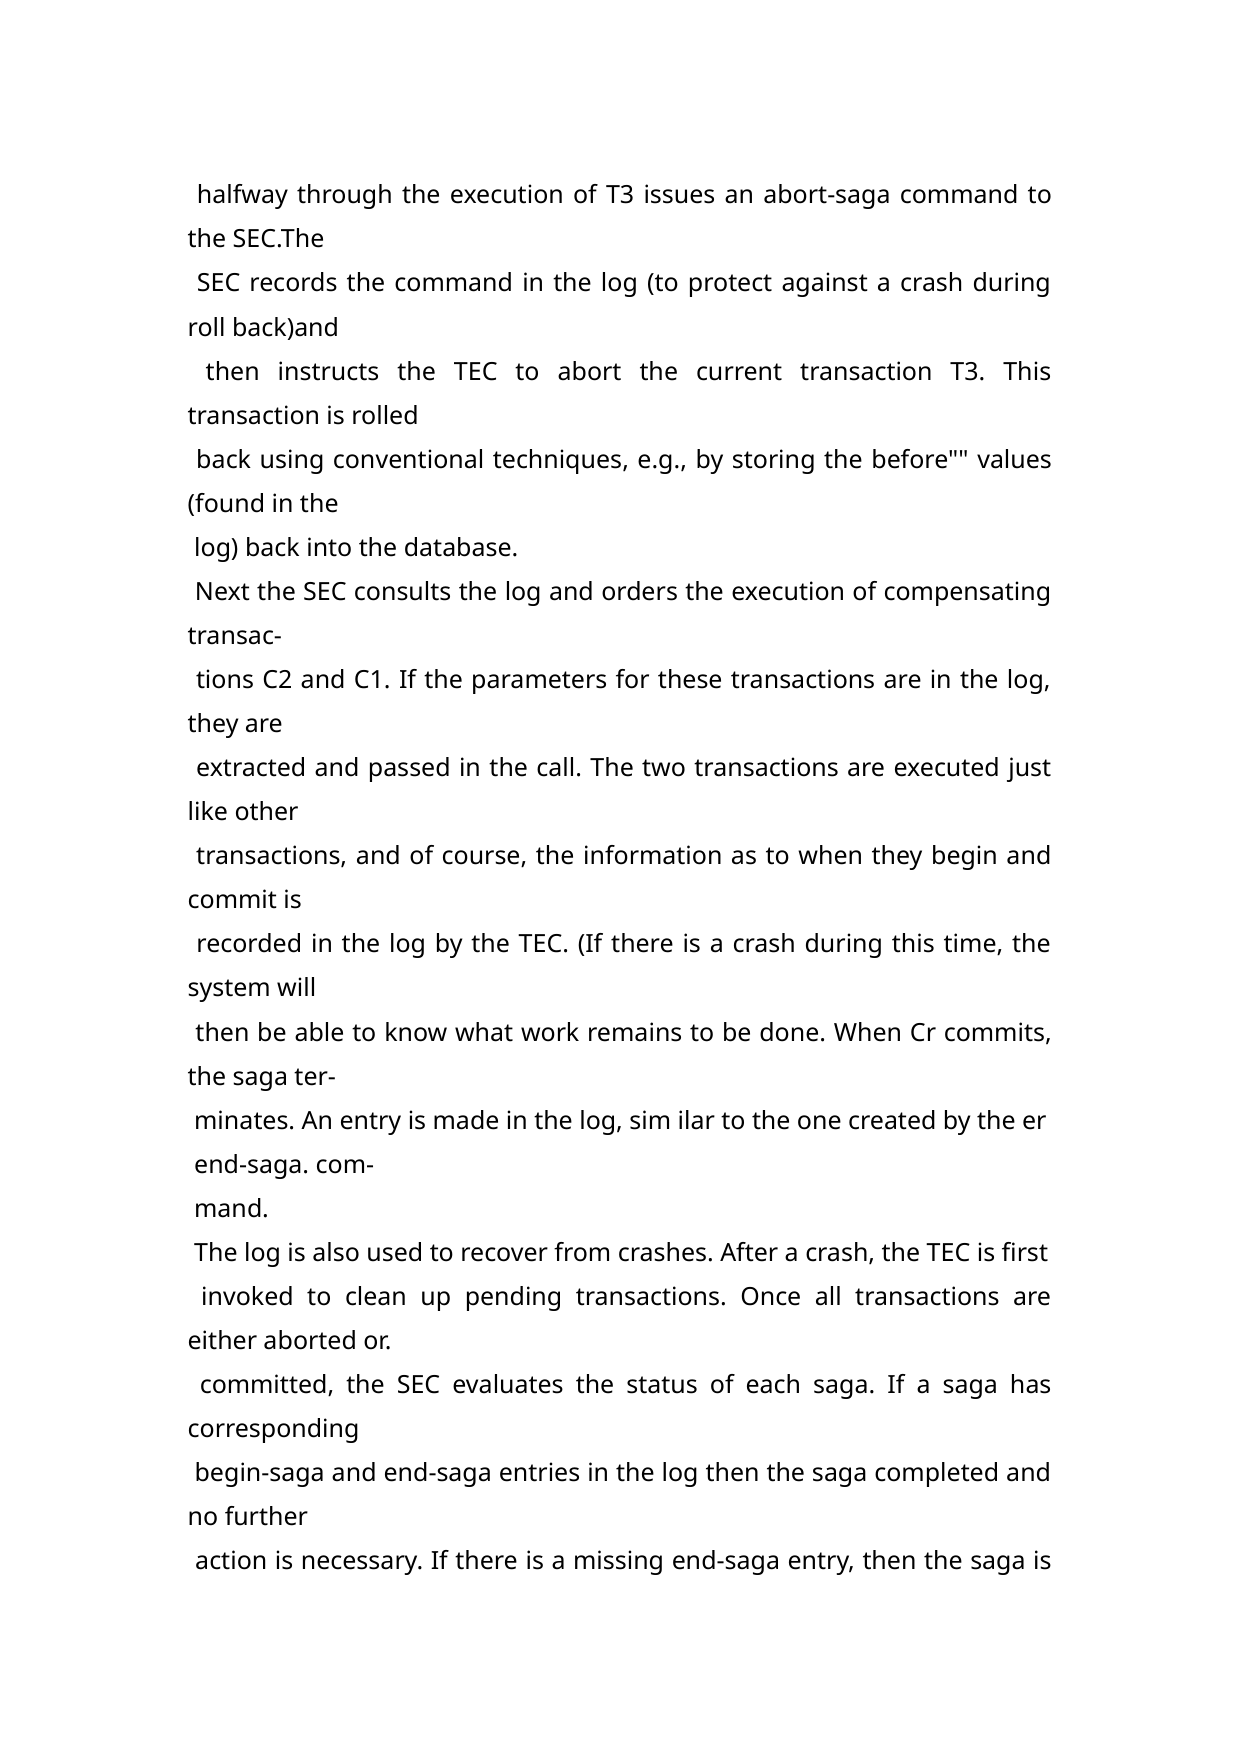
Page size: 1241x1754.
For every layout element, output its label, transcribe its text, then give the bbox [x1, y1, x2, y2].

text then instructs the TEC to abort the current transaction T3. This transaction is rolled [187, 348, 1053, 436]
text Next the SEC consults the log and orders the execution of compensating transac- [187, 568, 1053, 657]
text mand. [187, 1185, 1053, 1229]
text invoked to clean up pending transactions. Once all transactions are either aborted or. [187, 1273, 1053, 1362]
text action is necessary. If there is a missing end-saga entry, then the saga is aborted. By [187, 1538, 1053, 1582]
text extracted and passed in the call. The two transactions are executed just like other [187, 745, 1053, 833]
text committed, the SEC evaluates the status of each saga. If a saga has corresponding [187, 1362, 1053, 1450]
text recorded in the log by the TEC. (If there is a crash during this time, the system will [187, 921, 1053, 1009]
text log) back into the database. [187, 524, 1053, 568]
text SEC records the command in the log (to protect against a crash during roll back)and [187, 260, 1053, 348]
text transactions, and of course, the information as to when they begin and commit is [187, 833, 1053, 921]
text The log is also used to recover from crashes. After a crash, the TEC is first [187, 1229, 1053, 1273]
text then be able to know what work remains to be done. When Cr commits, the saga ter- [187, 1009, 1053, 1097]
text minates. An entry is made in the log, sim ilar to the one created by the er [187, 1097, 1053, 1141]
text tions C2 and C1. If the parameters for these transactions are in the log, they are [187, 657, 1053, 745]
text end-saga. com- [187, 1141, 1053, 1185]
text begin-saga and end-saga entries in the log then the saga completed and no further [187, 1450, 1053, 1538]
text halfway through the execution of T3 issues an abort-saga command to the SEC.The [187, 172, 1053, 260]
text back using conventional techniques, e.g., by storing the before"" values (found in the [187, 436, 1053, 524]
